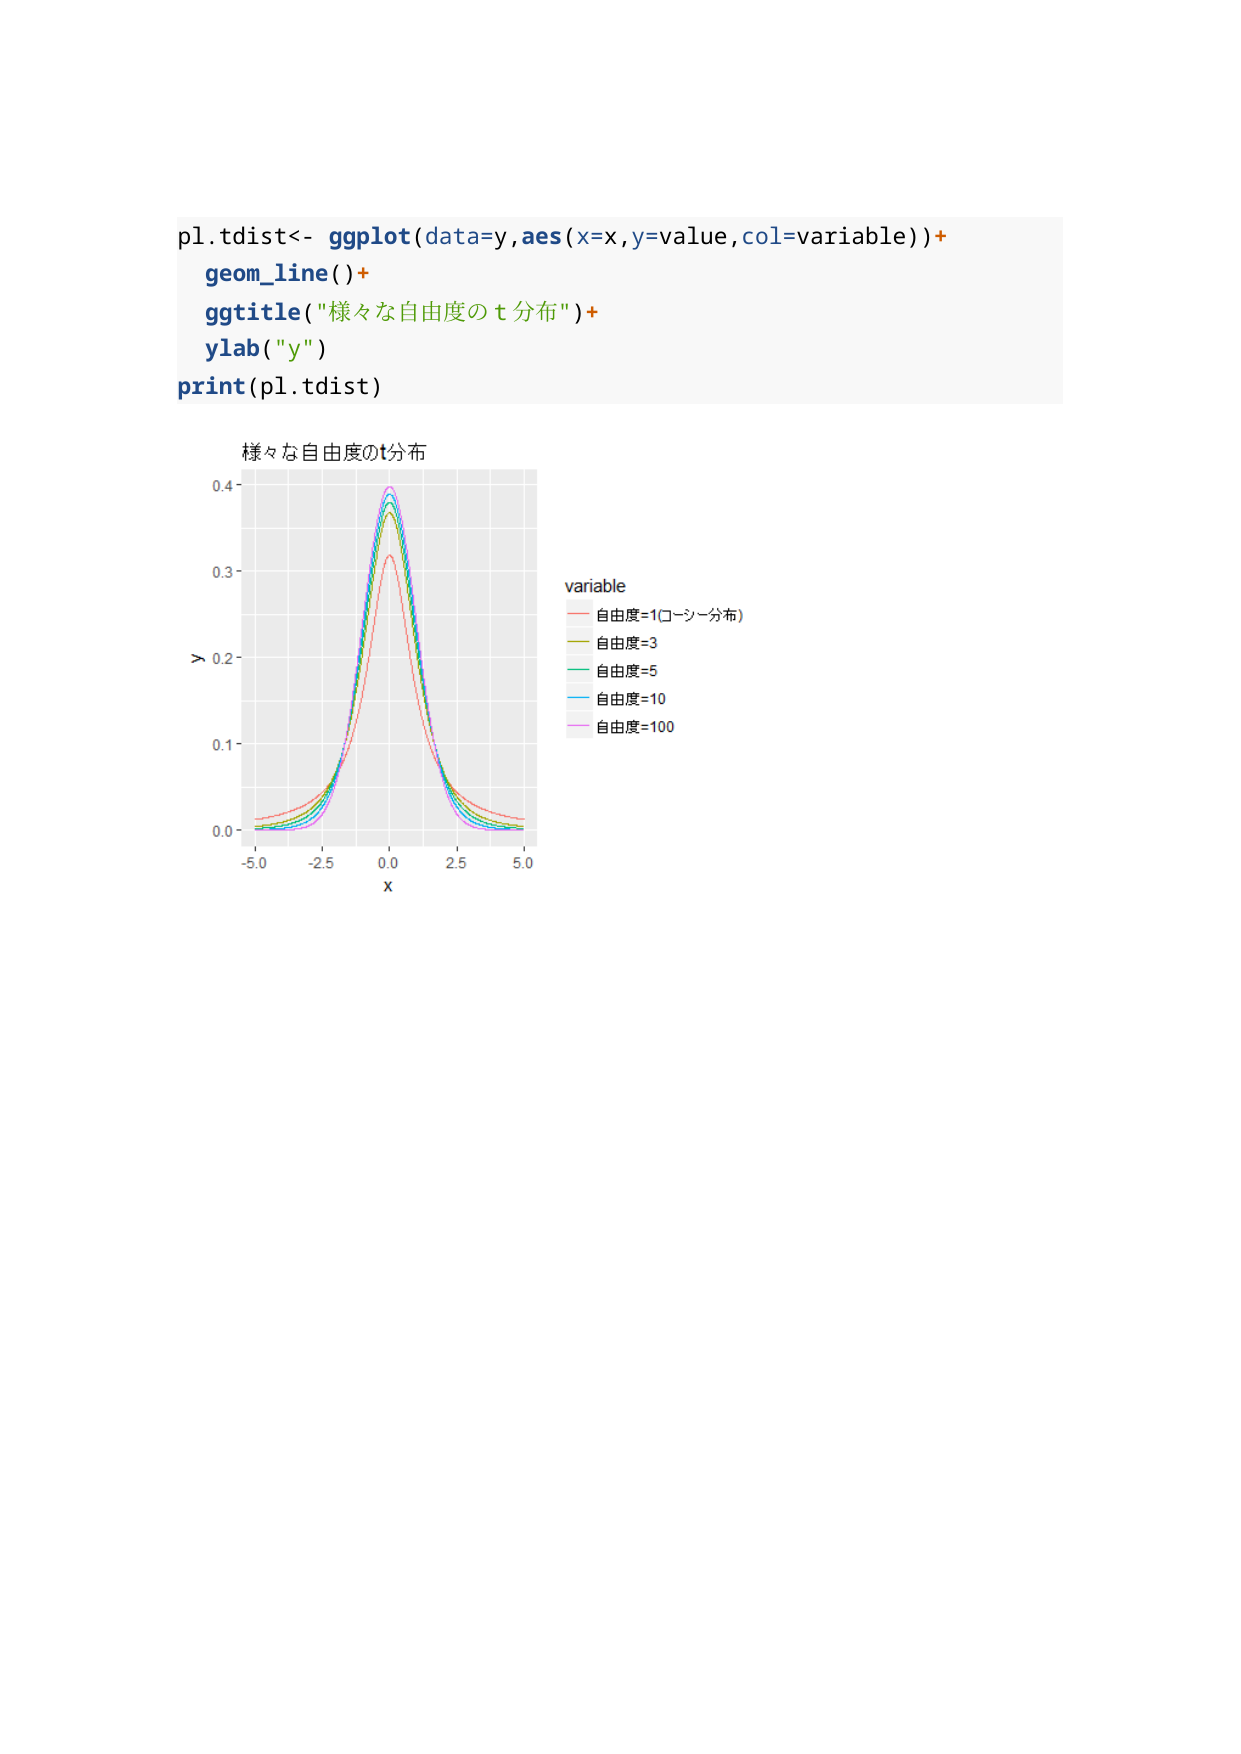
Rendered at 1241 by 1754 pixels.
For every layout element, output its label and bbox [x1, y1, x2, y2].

text [177, 217, 1063, 404]
picture [177, 433, 760, 900]
